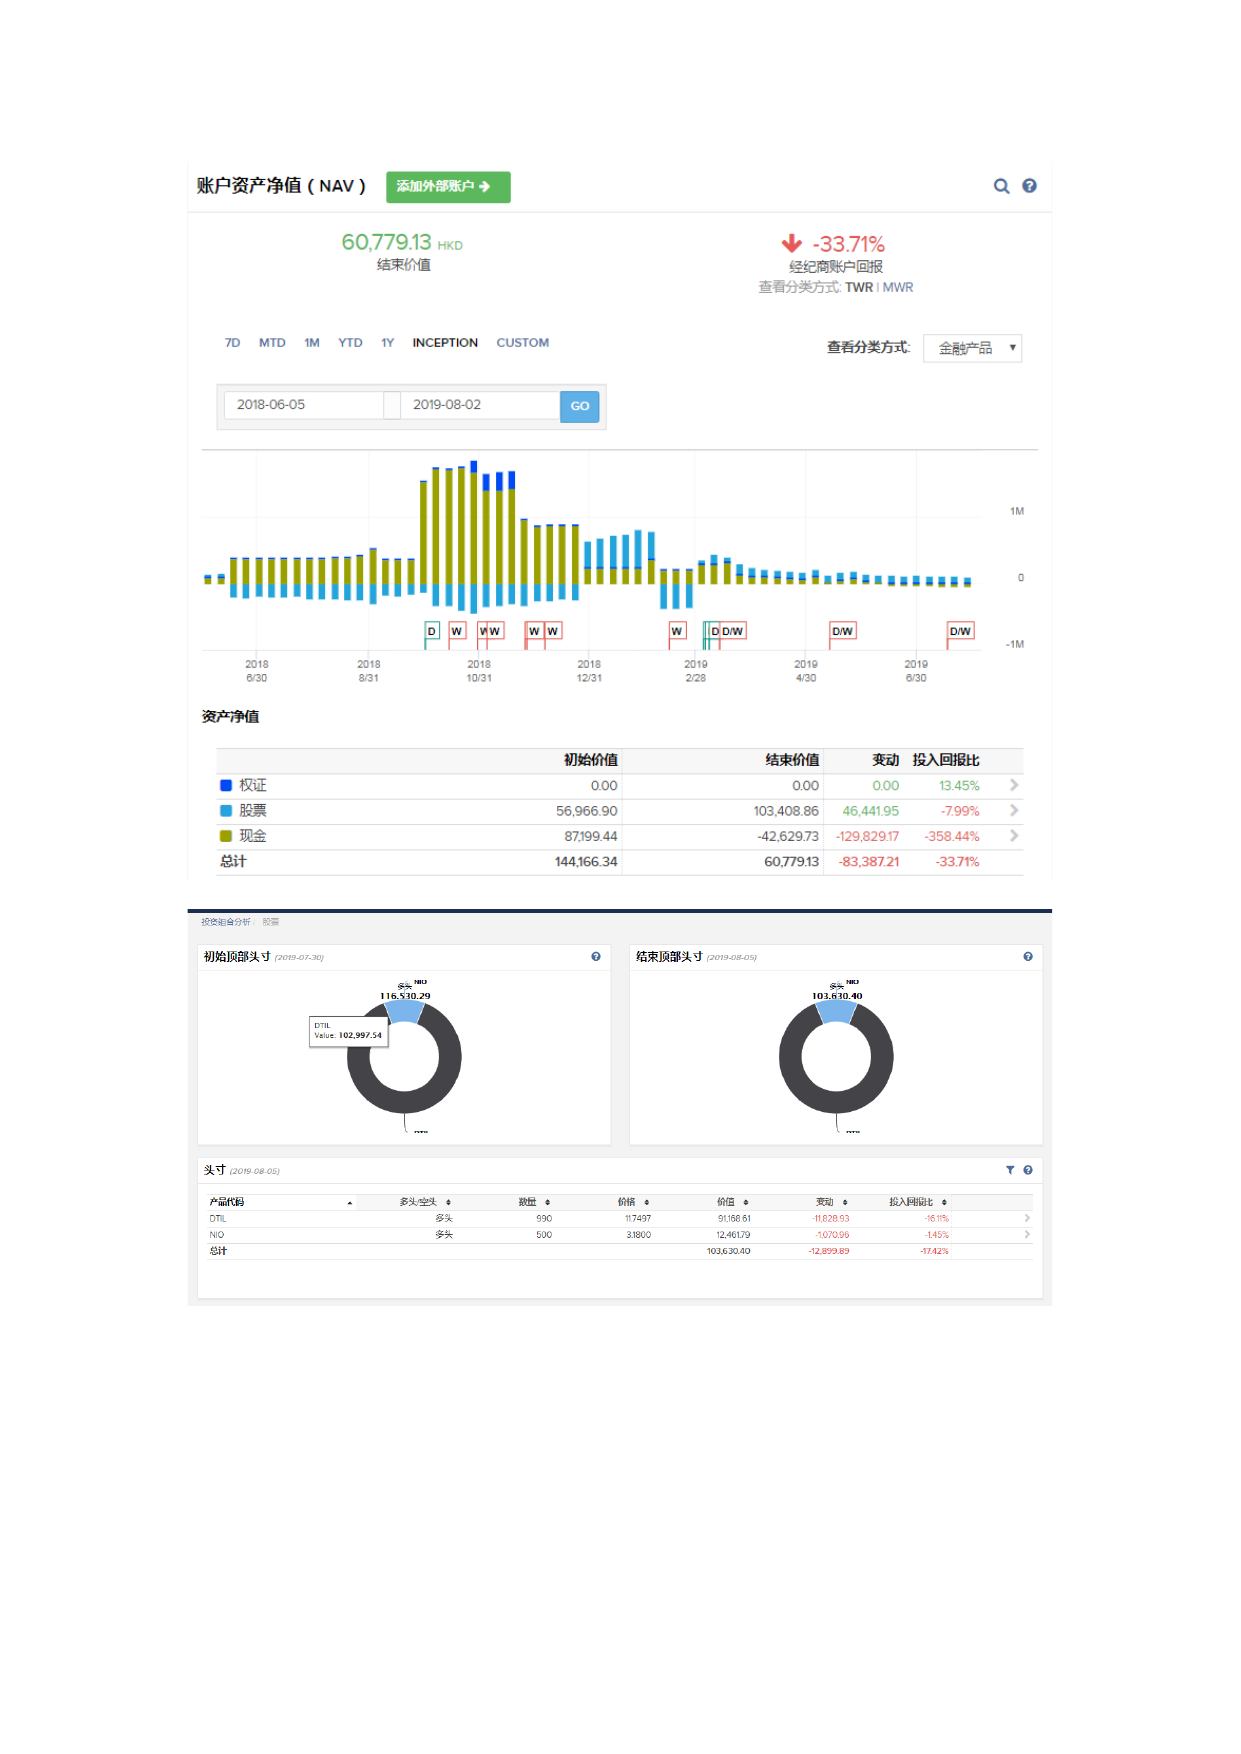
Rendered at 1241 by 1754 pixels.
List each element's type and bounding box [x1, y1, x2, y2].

picture [187, 909, 1053, 1306]
picture [187, 162, 1053, 880]
